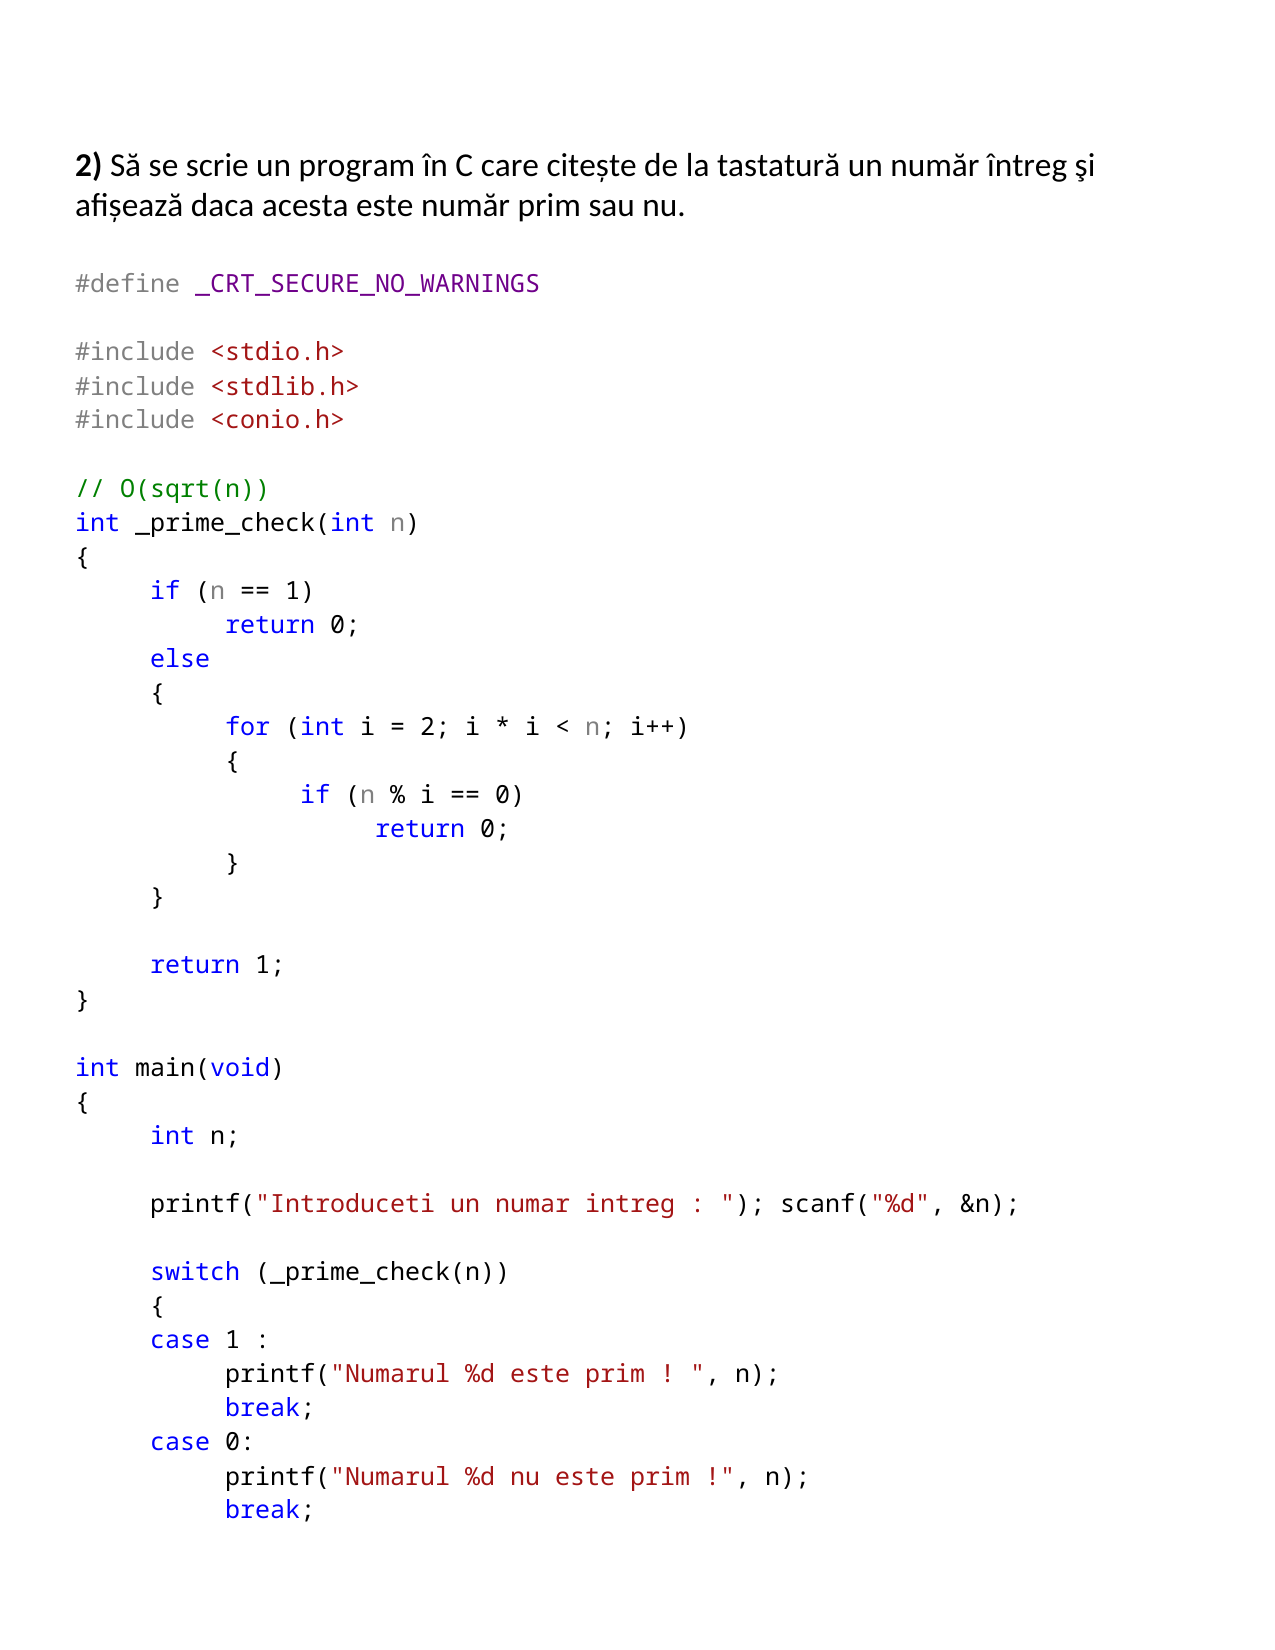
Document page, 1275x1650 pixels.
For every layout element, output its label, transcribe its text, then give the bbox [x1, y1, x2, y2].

text int main(void) [75, 1049, 1200, 1083]
text return 1; [75, 947, 1200, 981]
text printf("Numarul %d nu este prim !", n); [75, 1458, 1200, 1492]
text } [75, 845, 1200, 879]
text return 0; [75, 811, 1200, 845]
text { [75, 538, 1200, 572]
text 2) Să se scrie un program în C care citește de la tastatură un număr întreg şi afișează daca acesta este număr prim sau nu. #define _CRT_SECURE_NO_WARNINGS [75, 144, 1200, 300]
text #include <stdlib.h> [75, 368, 1200, 402]
text { [75, 743, 1200, 777]
text // O(sqrt(n)) [75, 470, 1200, 504]
text for (int i = 2; i * i < n; i++) [75, 709, 1200, 743]
text printf("Introduceti un numar intreg : "); scanf("%d", &n); [75, 1186, 1200, 1220]
text { [75, 675, 1200, 709]
text case 1 : [75, 1322, 1200, 1356]
text else [75, 641, 1200, 675]
text #include <conio.h> [75, 402, 1200, 436]
text int n; [75, 1117, 1200, 1152]
text } [75, 879, 1200, 913]
text } [75, 981, 1200, 1015]
text int _prime_check(int n) [75, 504, 1200, 538]
text break; [75, 1492, 1200, 1526]
text return 0; [75, 607, 1200, 641]
text #include <stdio.h> [75, 334, 1200, 368]
text if (n == 1) [75, 572, 1200, 607]
text switch (_prime_check(n)) [75, 1254, 1200, 1288]
text printf("Numarul %d este prim ! ", n); [75, 1356, 1200, 1390]
text { [75, 1288, 1200, 1322]
text break; [75, 1390, 1200, 1424]
text if (n % i == 0) [75, 777, 1200, 811]
text case 0: [75, 1424, 1200, 1458]
text { [75, 1083, 1200, 1117]
